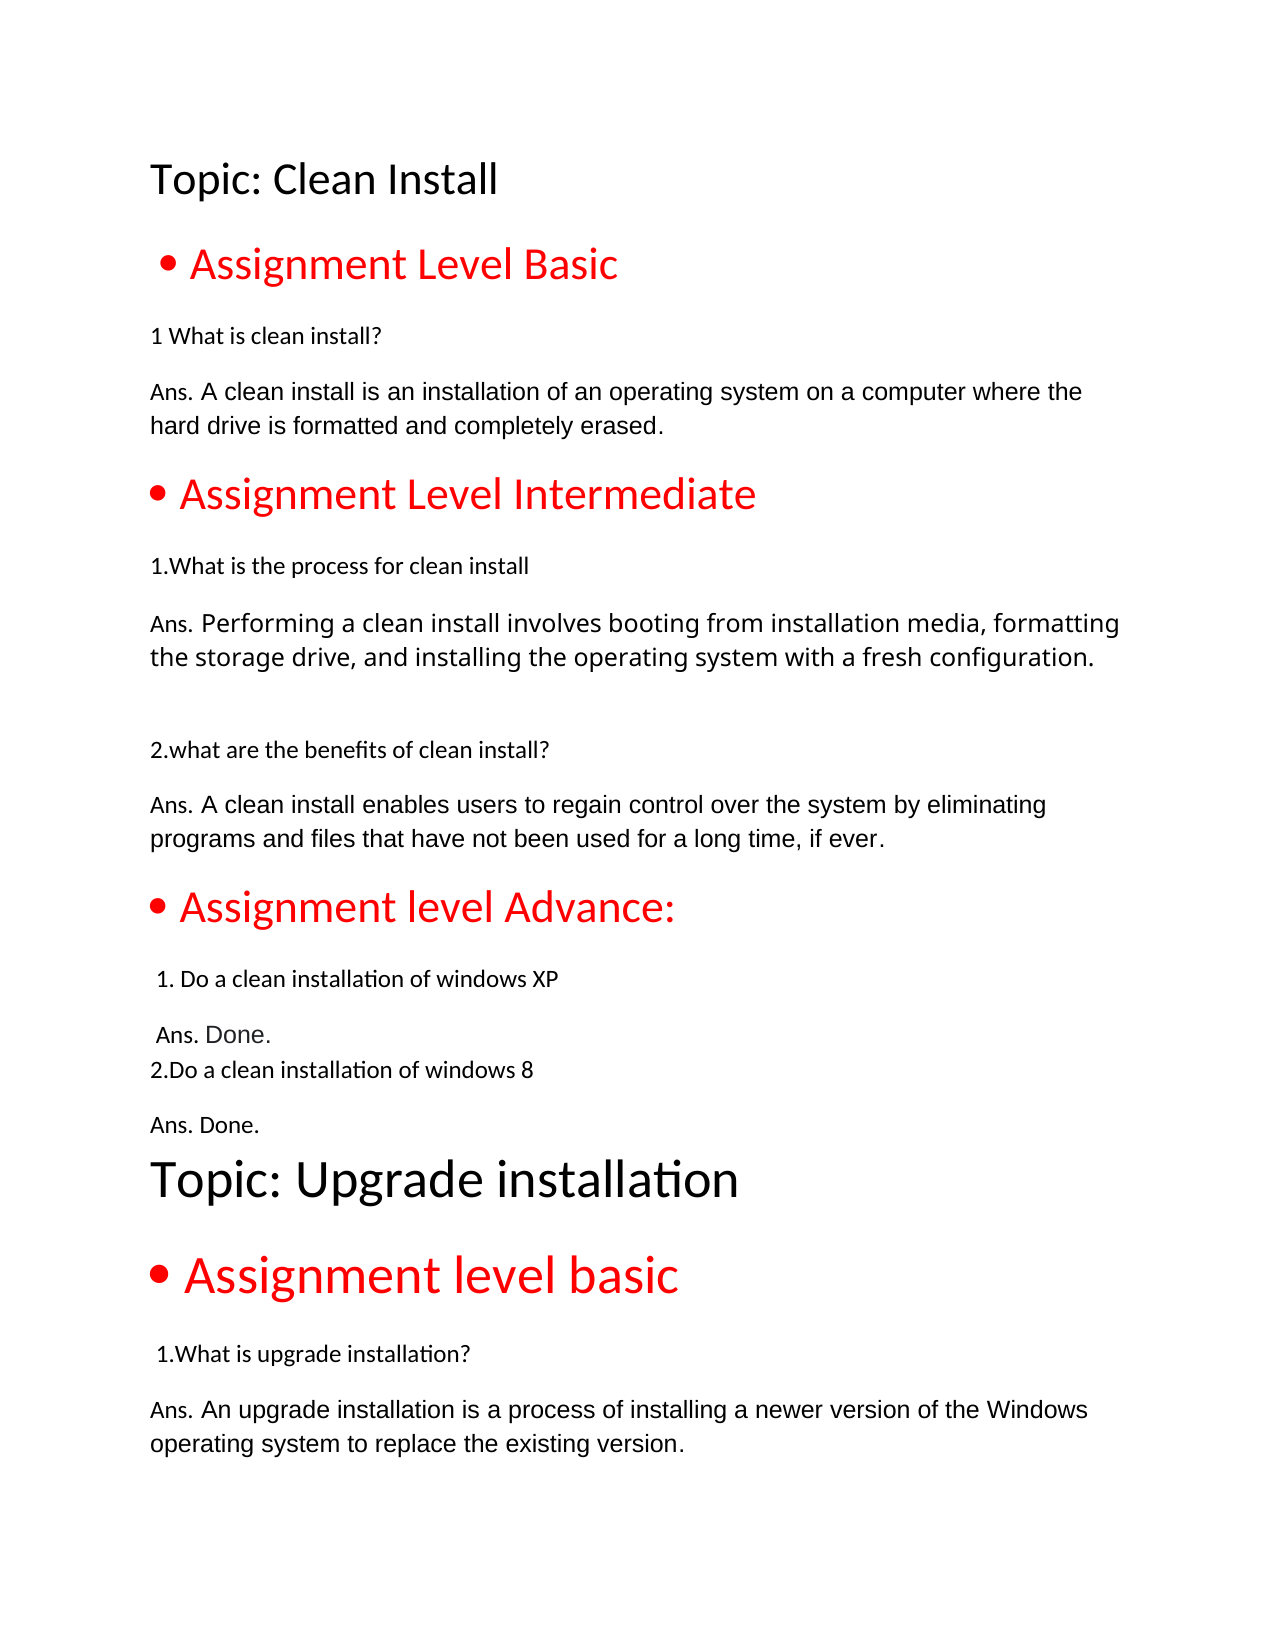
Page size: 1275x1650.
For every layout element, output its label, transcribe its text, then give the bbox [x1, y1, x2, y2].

text 1.What is upgrade installation? [150, 1338, 1125, 1369]
text Ans. A clean install is an installation of an operating system on a computer where the hard drive is formatted and completely erased. [150, 376, 1125, 439]
text Topic: Clean Install [150, 150, 1125, 206]
text 1.What is the process for clean install [150, 550, 1125, 580]
text 2.Do a clean installation of windows 8 [150, 1054, 1125, 1084]
text Ans. Done. [150, 1019, 1125, 1050]
text Ans. An upgrade installation is a process of installing a newer version of the Windows operating system to replace the existing version. [150, 1394, 1125, 1457]
text Ans. Performing a clean install involves booting from installation media, formatting the storage drive, and installing the operating system with a fresh configuration. [150, 606, 1125, 674]
text Ans. Done. [150, 1110, 1125, 1140]
text 1. Do a clean installation of windows XP [150, 963, 1125, 994]
text Assignment Level Basic [150, 235, 1125, 291]
text Assignment level basic [150, 1241, 1125, 1307]
text 1 What is clean install? [150, 320, 1125, 351]
text Assignment level Advance: [150, 878, 1125, 934]
text Topic: Upgrade installation [150, 1144, 1125, 1211]
text Assignment Level Intermediate [150, 465, 1125, 521]
text Ans. A clean install enables users to regain control over the system by eliminating programs and files that have not been used for a long time, if ever. [150, 789, 1125, 853]
text 2.what are the benefits of clean install? [150, 734, 1125, 764]
